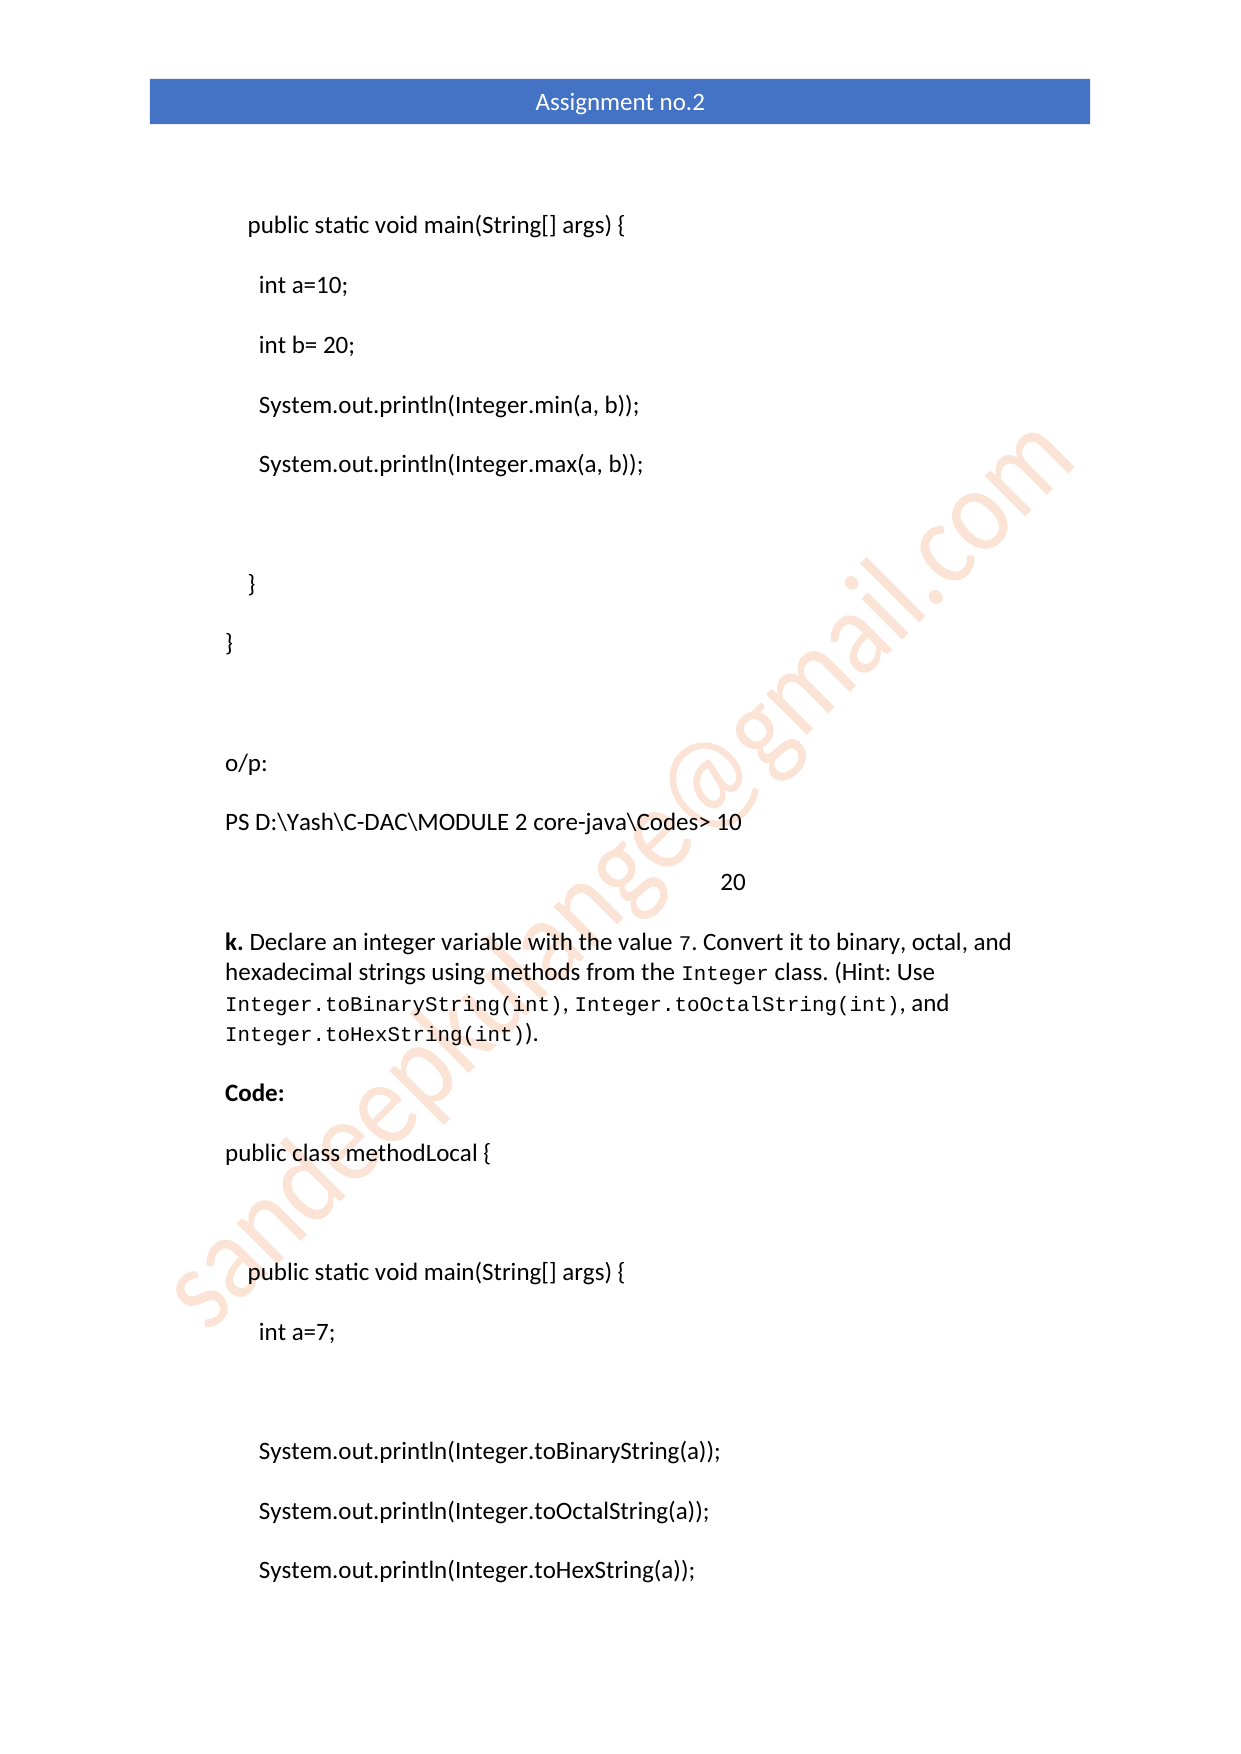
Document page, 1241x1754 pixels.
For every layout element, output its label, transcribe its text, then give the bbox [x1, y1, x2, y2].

text PS D:\Yash\C-DAC\MODULE 2 core-java\Codes> 10 [225, 807, 1090, 837]
text int a=10; [225, 269, 1090, 300]
text public static void main(String[] args) { [225, 1256, 1090, 1287]
text 20 [225, 866, 1090, 897]
text int b= 20; [225, 329, 1090, 359]
text System.out.println(Integer.toOctalString(a)); [225, 1495, 1090, 1526]
text System.out.println(Integer.toBinaryString(a)); [225, 1435, 1090, 1466]
text public class methodLocal { [225, 1137, 1090, 1167]
text System.out.println(Integer.min(a, b)); [225, 389, 1090, 419]
text System.out.println(Integer.max(a, b)); [225, 448, 1090, 479]
text } [225, 568, 1090, 598]
text k. Declare an integer variable with the value 7. Convert it to binary, octal, and hexadecimal strings using methods from the Integer class. (Hint: Use Integer.toBinaryString(int), Integer.toOctalString(int), and Integer.toHexString(int)). [225, 926, 1090, 1048]
text int a=7; [225, 1316, 1090, 1346]
text System.out.println(Integer.toHexString(a)); [225, 1555, 1090, 1585]
text o/p: [225, 747, 1090, 777]
text Code: [225, 1077, 1090, 1108]
text public static void main(String[] args) { [225, 210, 1090, 240]
text } [225, 627, 1090, 658]
